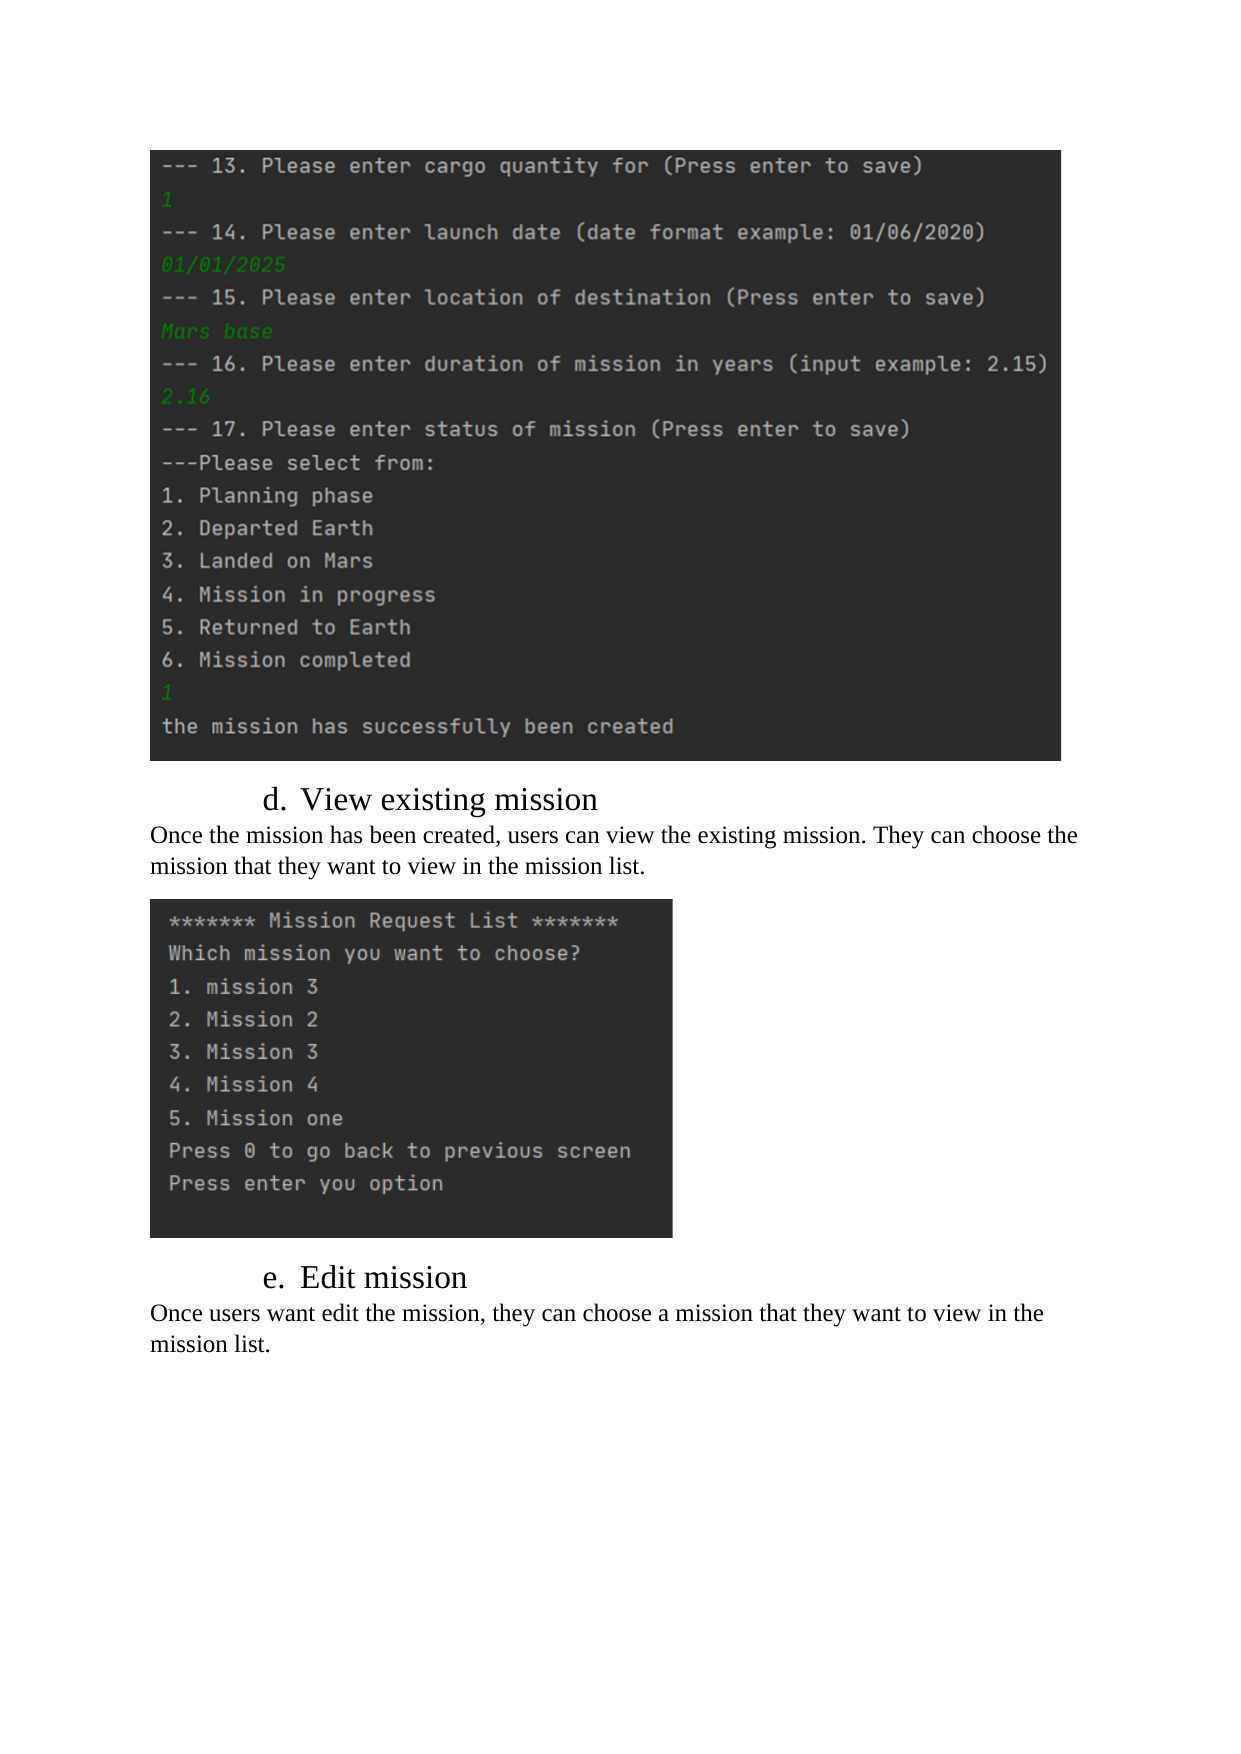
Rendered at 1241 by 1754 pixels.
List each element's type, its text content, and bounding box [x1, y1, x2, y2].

subtitle View existing mission [262, 779, 1090, 817]
picture [150, 150, 1062, 761]
text Once the mission has been created, users can view the existing mission. They can choose the mission that they want to view in the mission list. [150, 820, 1090, 880]
subtitle Edit mission [262, 1257, 1090, 1295]
text Once users want edit the mission, they can choose a mission that they want to view in the mission list. [150, 1298, 1090, 1358]
picture [150, 899, 673, 1238]
